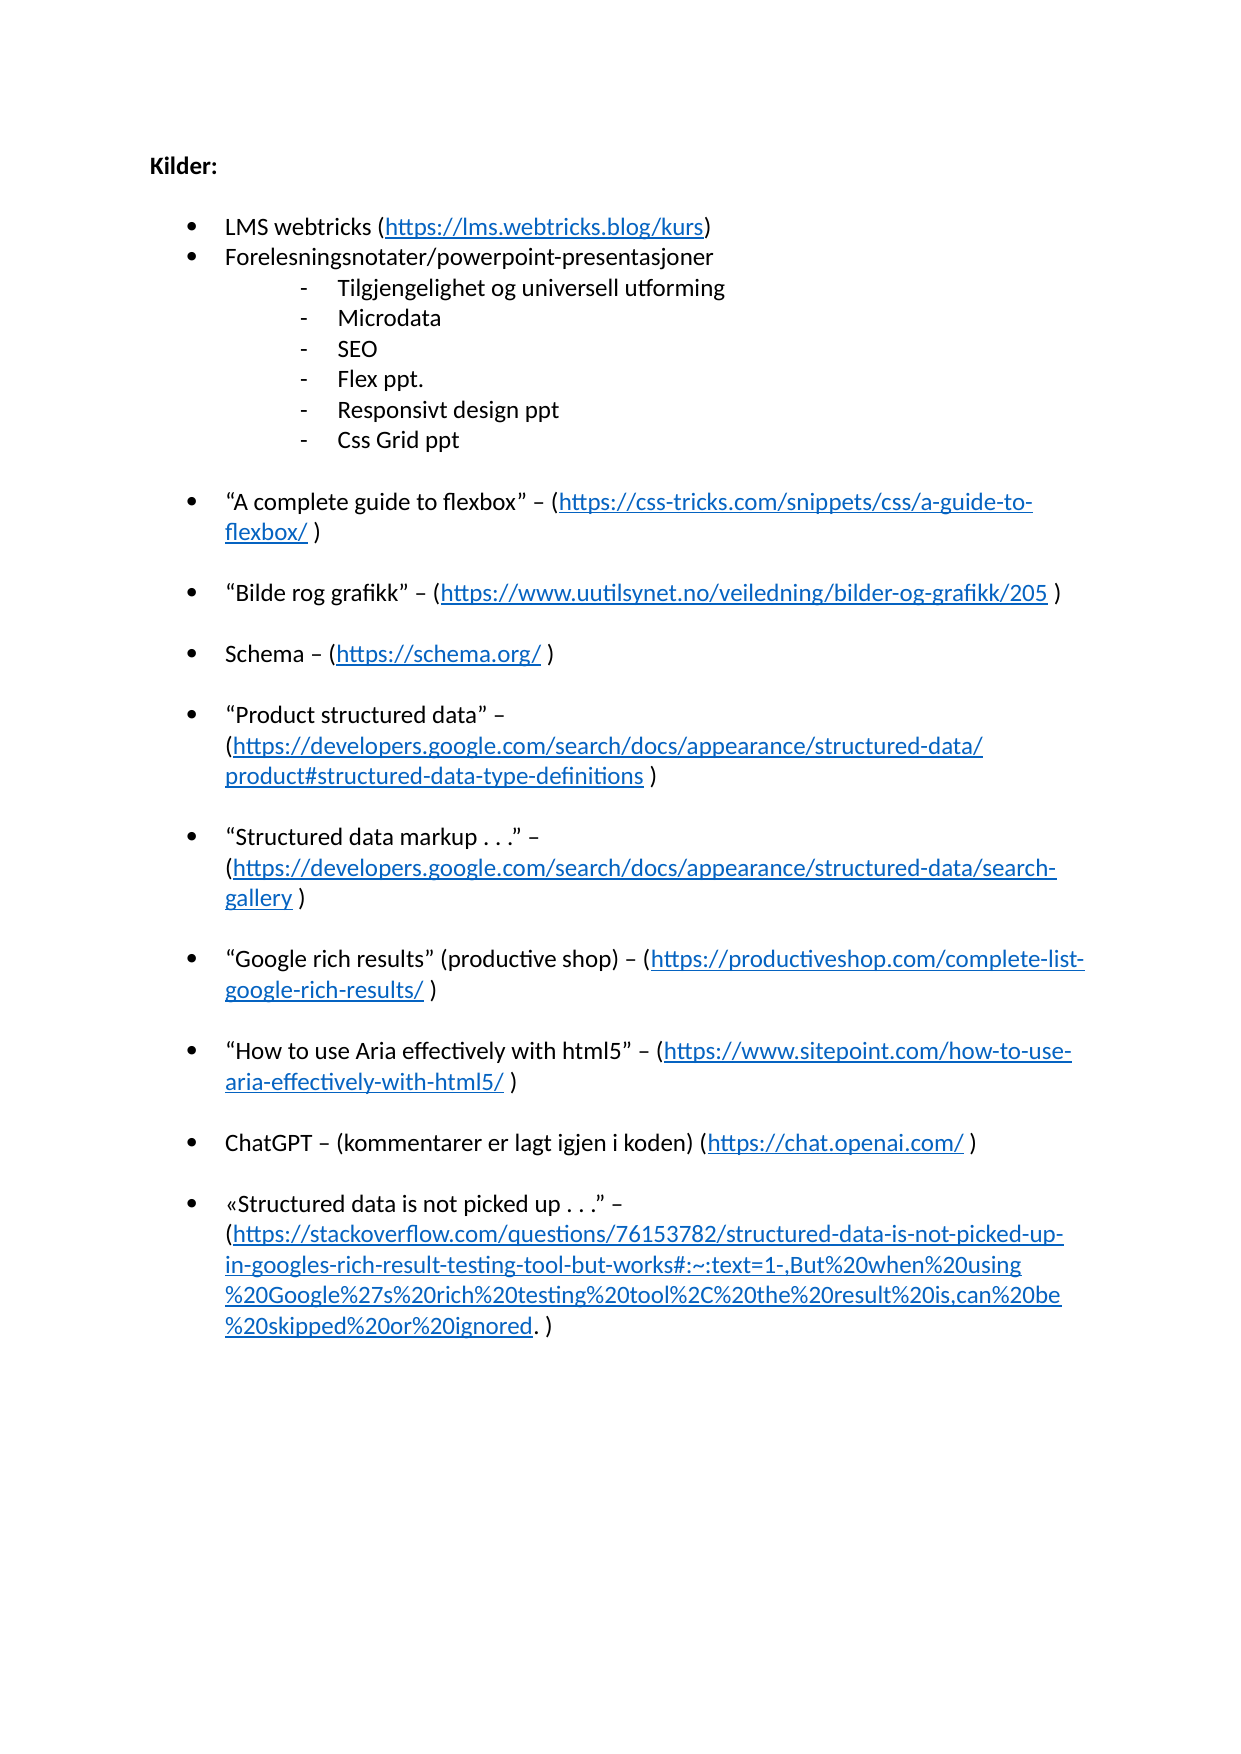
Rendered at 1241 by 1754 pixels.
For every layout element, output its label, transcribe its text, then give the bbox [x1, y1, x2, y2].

text Kilder: [150, 150, 1090, 181]
list “Structured data markup . . .” – (https://developers.google.com/search/docs/appearance/structured-data/search-gallery ) [187, 821, 1090, 913]
list Flex ppt. [300, 364, 1090, 394]
list Microdata [300, 303, 1090, 333]
list Tilgjengelighet og universell utforming [300, 272, 1090, 303]
list Responsivt design ppt [300, 394, 1090, 425]
list ChatGPT – (kommentarer er lagt igjen i koden) (https://chat.openai.com/ ) [187, 1127, 1090, 1157]
list LMS webtricks (https://lms.webtricks.blog/kurs) [187, 211, 1090, 242]
list «Structured data is not picked up . . .” – (https://stackoverflow.com/questions/76153782/structured-data-is-not-picked-up-in-googles-rich-result-testing-tool-but-works#:~:text=1-,But%20when%20using%20Google%27s%20rich%20testing%20tool%2C%20the%20result%20is,can%20be%20skipped%20or%20ignored. ) [187, 1188, 1090, 1340]
list Forelesningsnotater/powerpoint-presentasjoner [187, 242, 1090, 272]
list “Bilde rog grafikk” – (https://www.uutilsynet.no/veiledning/bilder-og-grafikk/205 ) [187, 577, 1090, 608]
list “Google rich results” (productive shop) – (https://productiveshop.com/complete-list-google-rich-results/ ) [187, 943, 1090, 1004]
list SEO [300, 333, 1090, 364]
list Css Grid ppt [300, 425, 1090, 455]
list Schema – (https://schema.org/ ) [187, 638, 1090, 669]
list “Product structured data” – (https://developers.google.com/search/docs/appearance/structured-data/product#structured-data-type-definitions ) [187, 699, 1090, 791]
list “A complete guide to flexbox” – (https://css-tricks.com/snippets/css/a-guide-to-flexbox/ ) [187, 486, 1090, 547]
list “How to use Aria effectively with html5” – (https://www.sitepoint.com/how-to-use-aria-effectively-with-html5/ ) [187, 1035, 1090, 1096]
